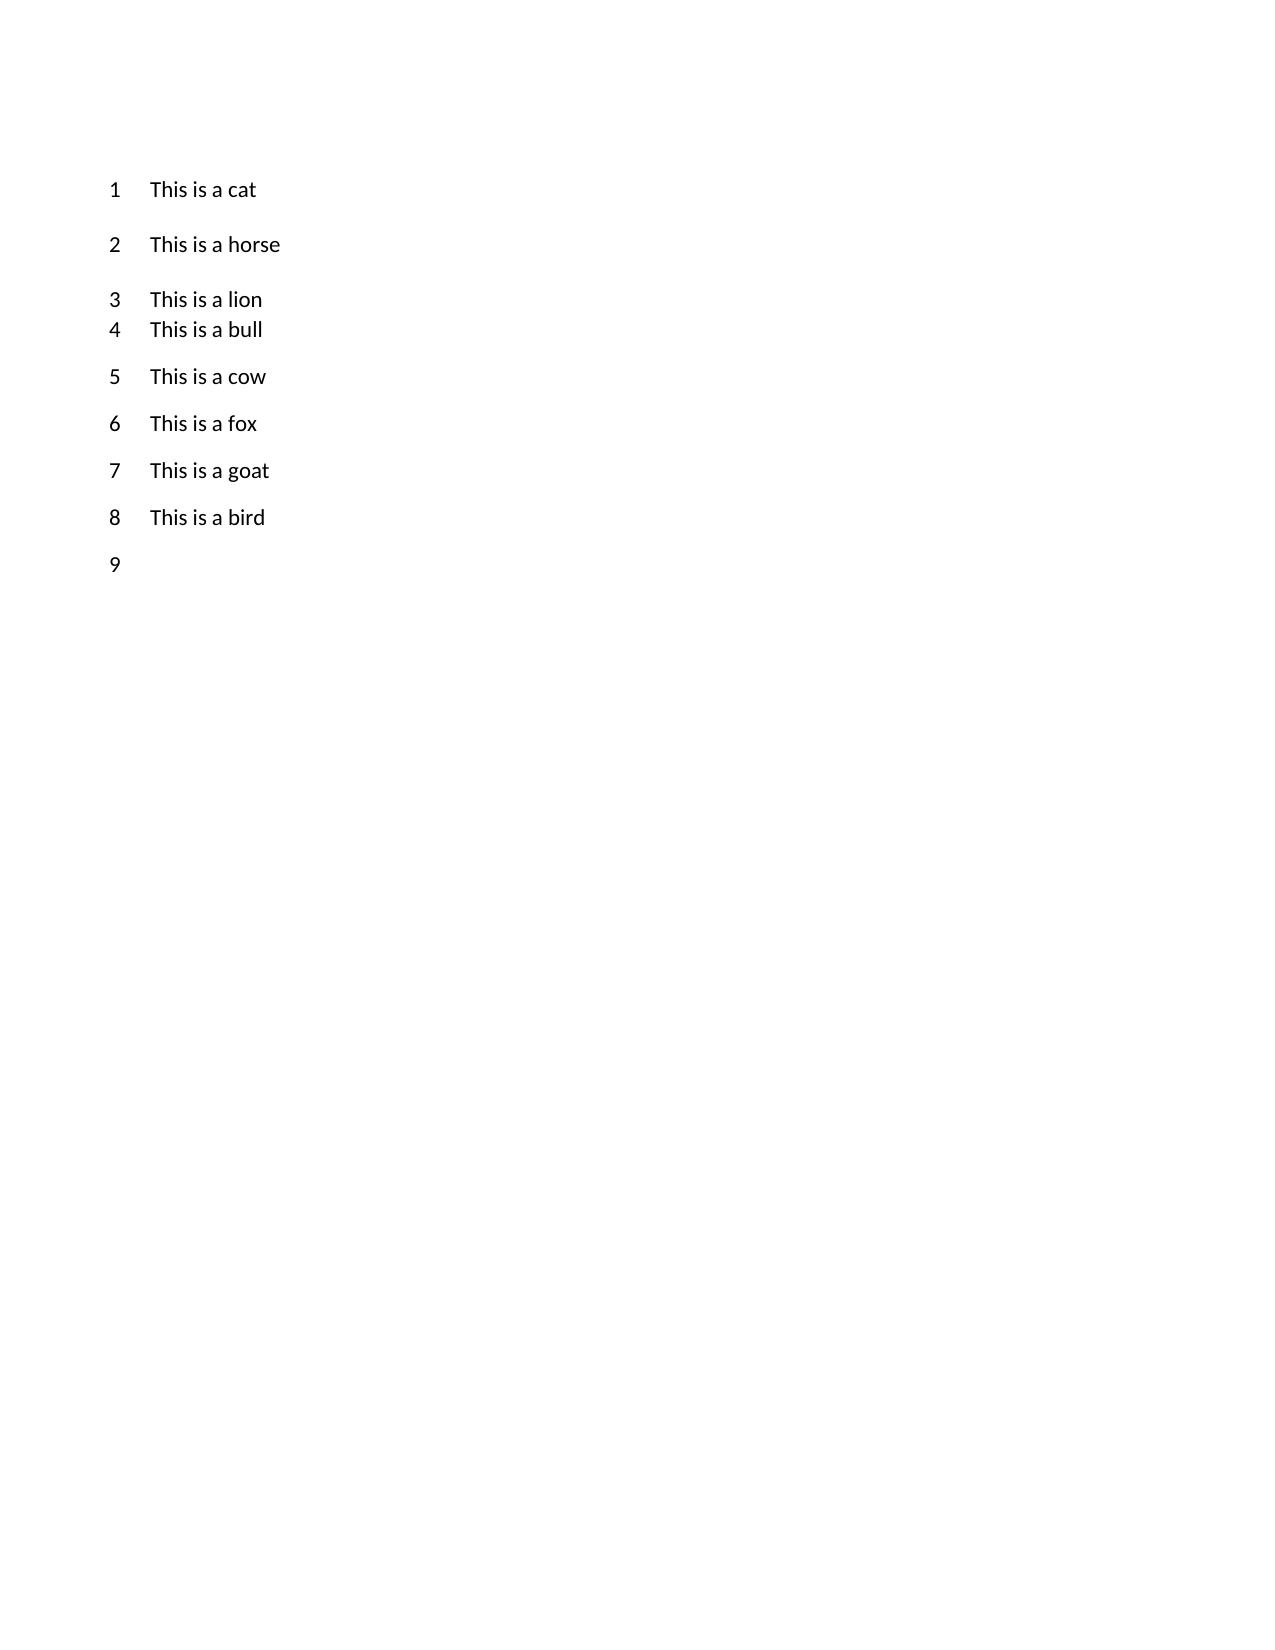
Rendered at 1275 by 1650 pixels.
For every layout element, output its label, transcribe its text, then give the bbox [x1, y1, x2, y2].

text This is a cow [150, 362, 1125, 391]
subtitle This is a cat [150, 175, 1125, 203]
text This is a fox [150, 409, 1125, 437]
subtitle This is a lion [150, 285, 1125, 313]
text This is a bird [150, 503, 1125, 531]
subtitle This is a horse [150, 230, 1125, 258]
text This is a goat [150, 456, 1125, 484]
text This is a bull [150, 316, 1125, 344]
